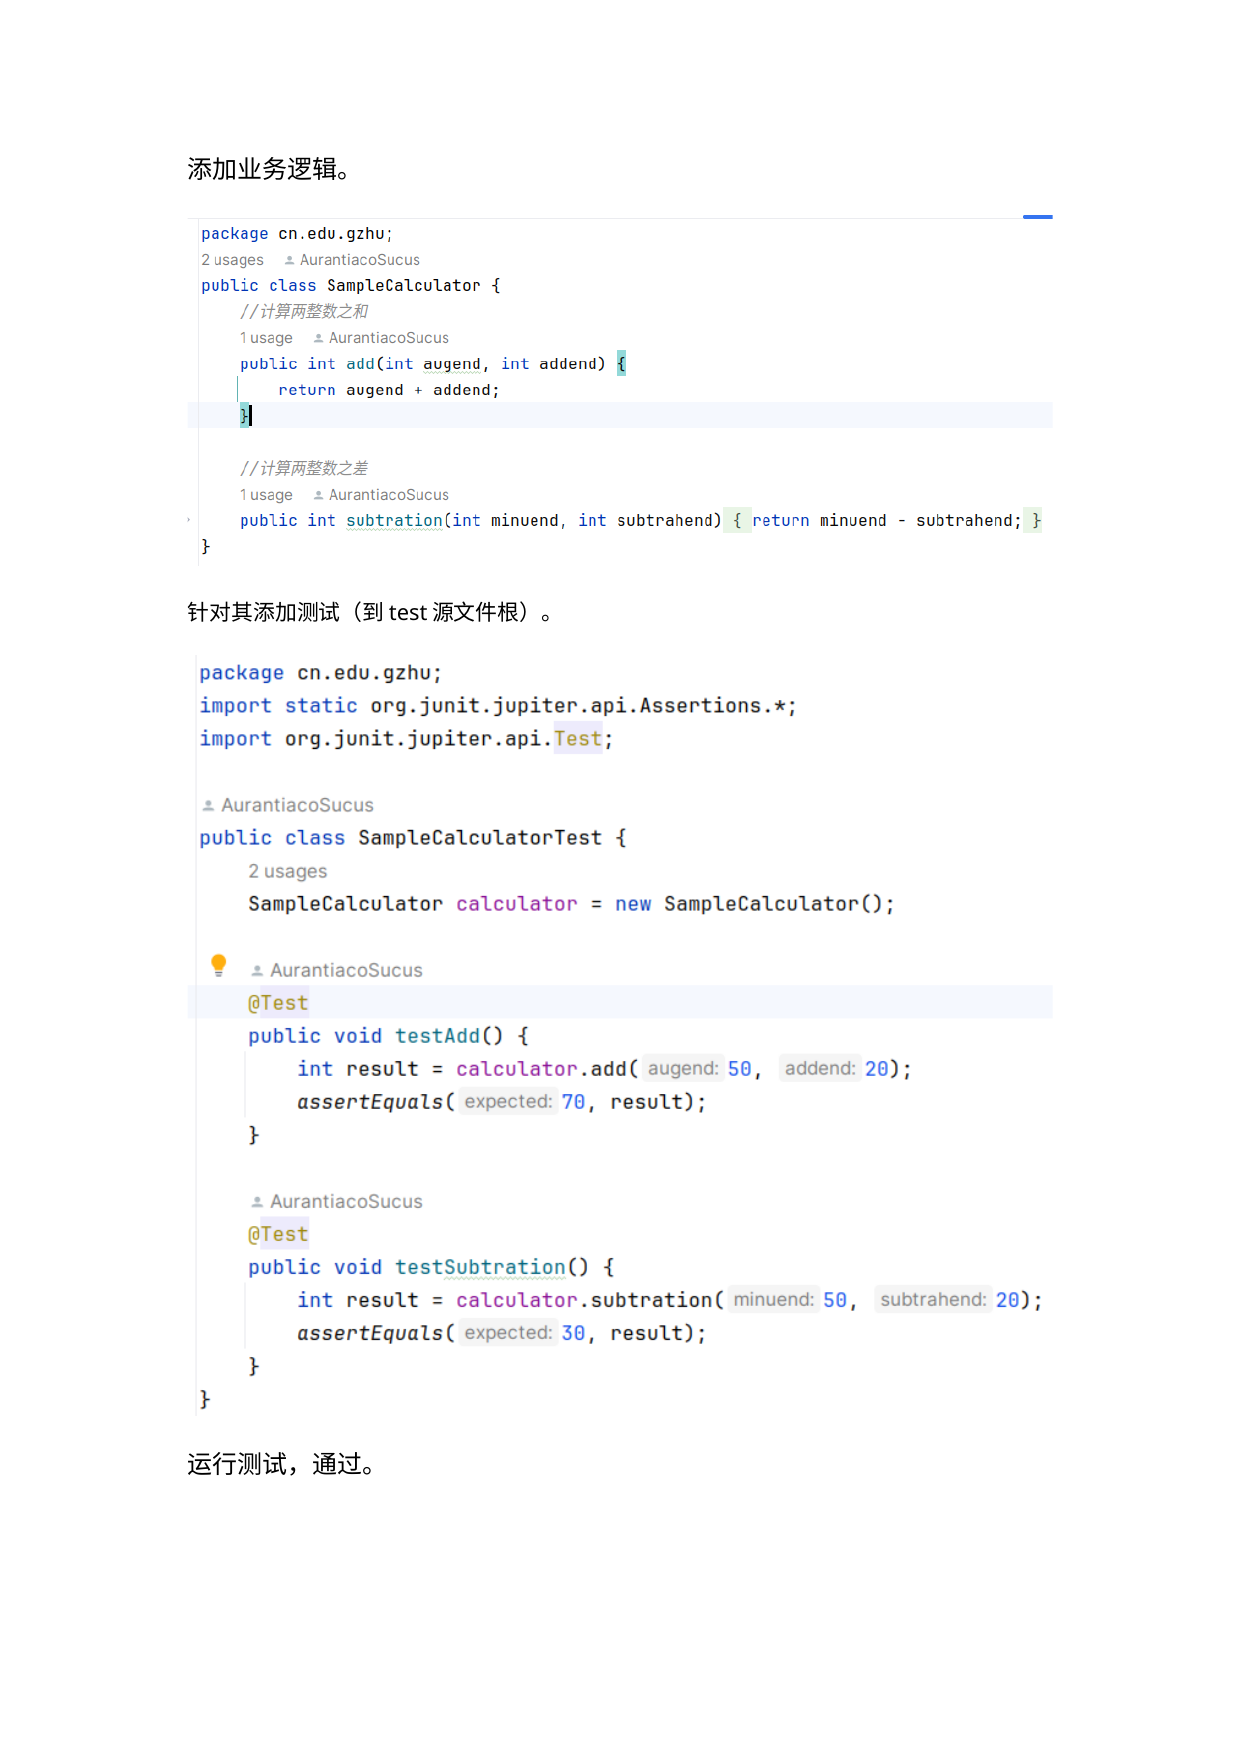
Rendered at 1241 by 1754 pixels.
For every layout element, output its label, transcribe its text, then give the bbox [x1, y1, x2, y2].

list 运行测试，通过。 [187, 1444, 1053, 1481]
picture [187, 655, 1053, 1416]
list 针对其添加测试（到test源文件根）。 [187, 595, 1053, 627]
picture [187, 215, 1053, 566]
list 添加业务逻辑。 [187, 150, 1053, 186]
